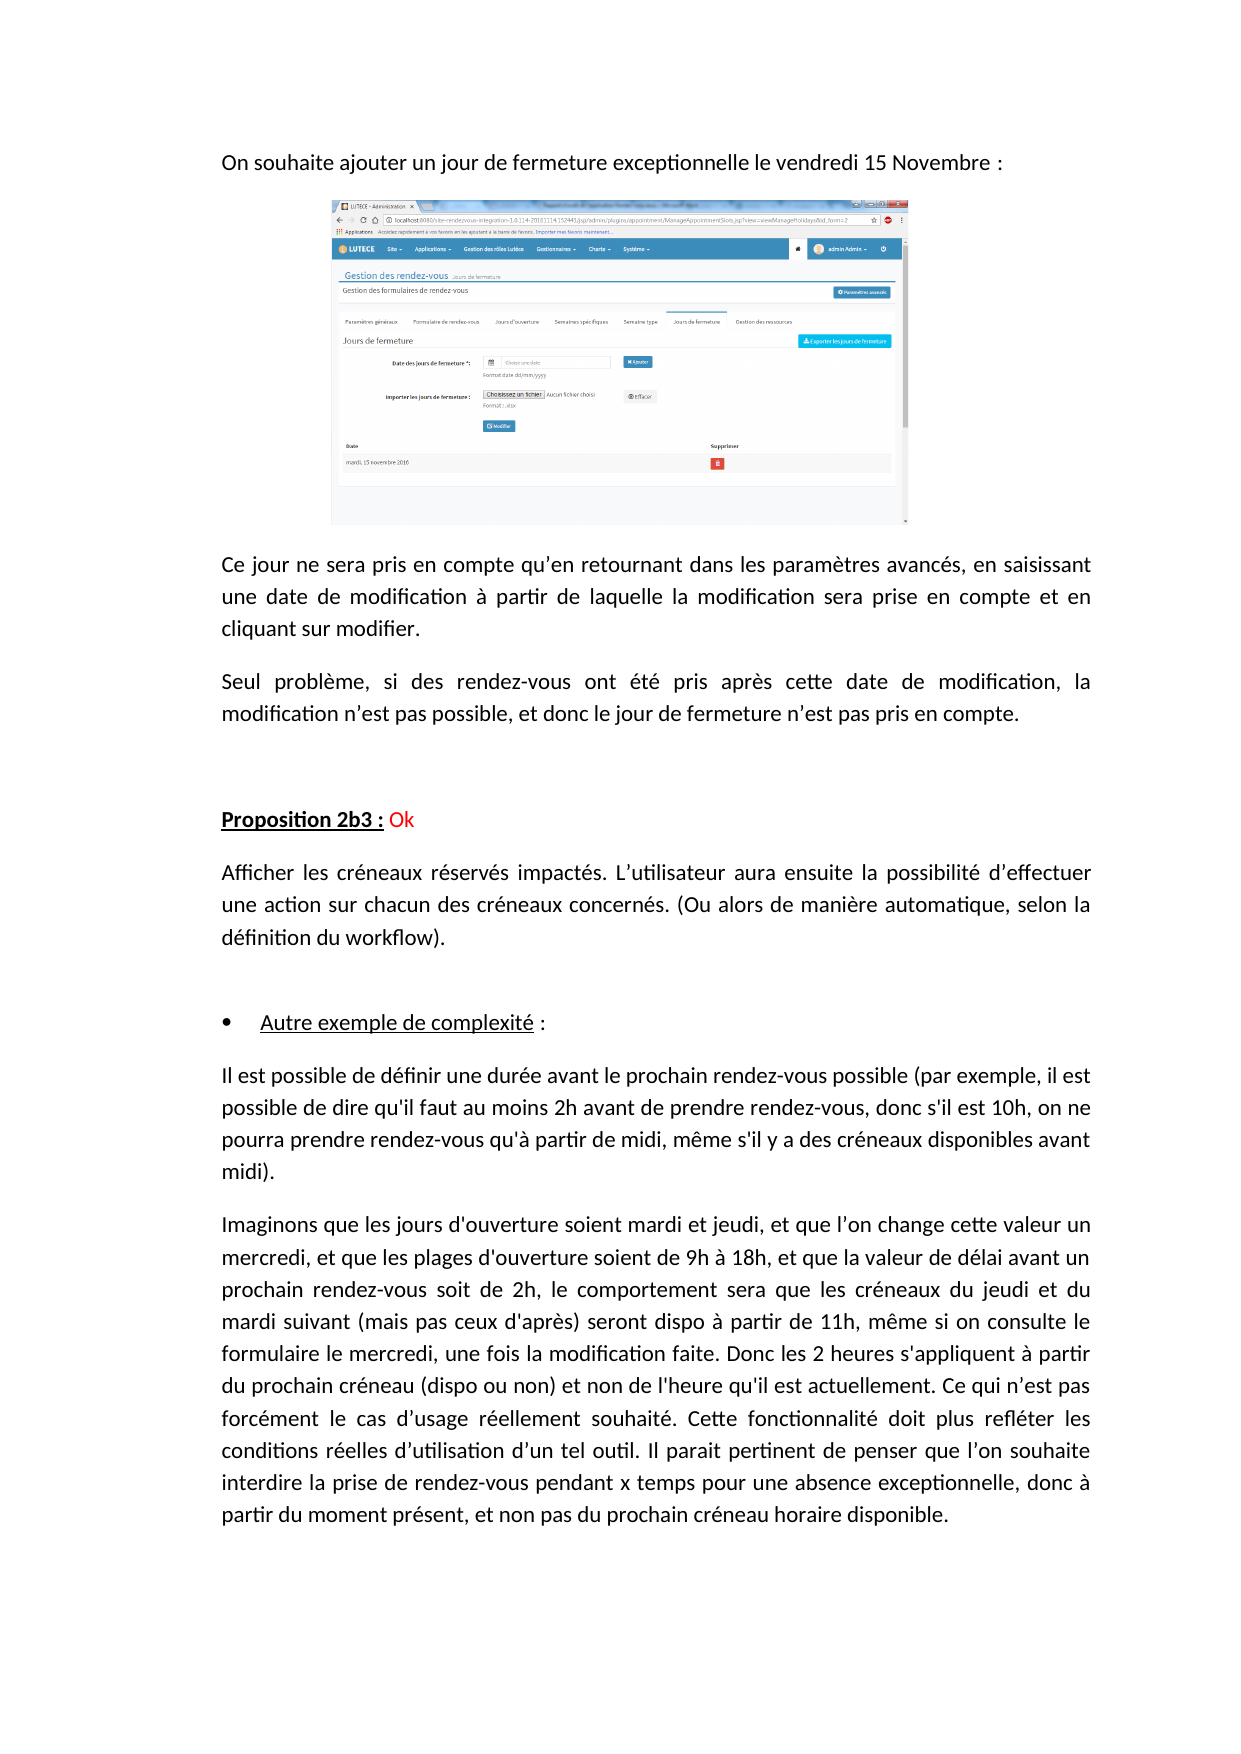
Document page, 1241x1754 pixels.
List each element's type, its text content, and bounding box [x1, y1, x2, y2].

picture [331, 200, 909, 525]
text Proposition 2b3 : Ok [221, 805, 1093, 833]
text Il est possible de définir une durée avant le prochain rendez-vous possible (par exemple, il est possible de dire qu'il faut au moins 2h avant de prendre rendez-vous, donc s'il est 10h, on ne pourra prendre rendez-vous qu'à partir de midi, même s'il y a des créneaux disponibles avant midi). [221, 1061, 1093, 1186]
list Autre exemple de complexité : [223, 1008, 1093, 1036]
text Imaginons que les jours d'ouverture soient mardi et jeudi, et que l’on change cette valeur un mercredi, et que les plages d'ouverture soient de 9h à 18h, et que la valeur de délai avant un prochain rendez-vous soit de 2h, le comportement sera que les créneaux du jeudi et du mardi suivant (mais pas ceux d'après) seront dispo à partir de 11h, même si on consulte le formulaire le mercredi, une fois la modification faite. Donc les 2 heures s'appliquent à partir du prochain créneau (dispo ou non) et non de l'heure qu'il est actuellement. Ce qui n’est pas forcément le cas d’usage réellement souhaité. Cette fonctionnalité doit plus refléter les conditions réelles d’utilisation d’un tel outil. Il parait pertinent de penser que l’on souhaite interdire la prise de rendez-vous pendant x temps pour une absence exceptionnelle, donc à partir du moment présent, et non pas du prochain créneau horaire disponible. [221, 1211, 1093, 1528]
text Ce jour ne sera pris en compte qu’en retournant dans les paramètres avancés, en saisissant une date de modification à partir de laquelle la modification sera prise en compte et en cliquant sur modifier. [221, 550, 1093, 642]
text Seul problème, si des rendez-vous ont été pris après cette date de modification, la modification n’est pas possible, et donc le jour de fermeture n’est pas pris en compte. [221, 667, 1093, 727]
text Afficher les créneaux réservés impactés. L’utilisateur aura ensuite la possibilité d’effectuer une action sur chacun des créneaux concernés. (Ou alors de manière automatique, selon la définition du workflow). [221, 858, 1093, 951]
text On souhaite ajouter un jour de fermeture exceptionnelle le vendredi 15 Novembre : [221, 148, 1093, 176]
